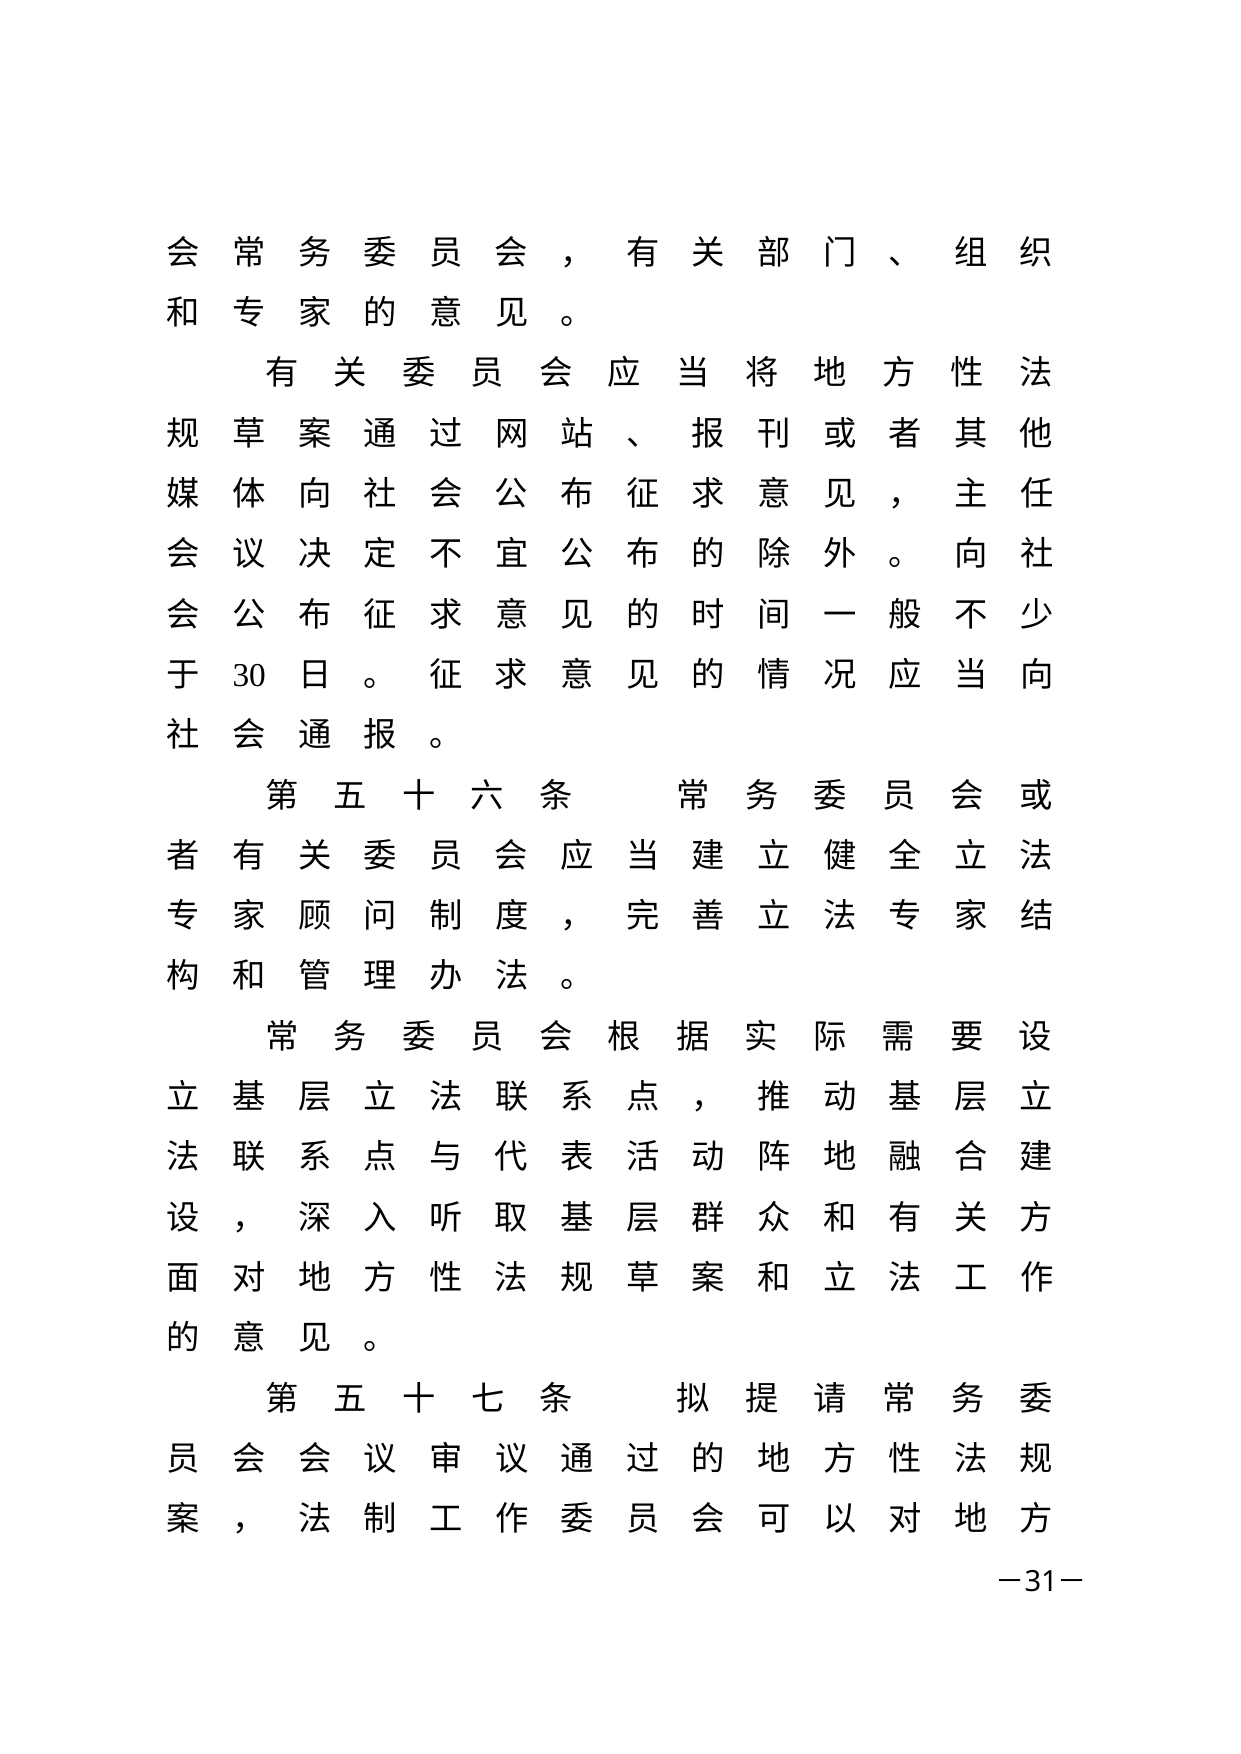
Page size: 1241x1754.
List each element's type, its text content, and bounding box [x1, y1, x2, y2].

text 常务委员会根据实际需要设立基层立法联系点，推动基层立法联系点与代表活动阵地融合建设，深入听取基层群众和有关方面对地方性法规草案和立法工作的意见。 [167, 1003, 1085, 1365]
text 第五十五条 列入年度立法计划的地方性法规案，有关委员会应当通过多种形式征求市人民代表大会代表，县级人民代表大会常务委员会，有关部门、组织和专家的意见。 [167, 219, 1085, 340]
text 第五十六条 常务委员会或者有关委员会应当建立健全立法专家顾问制度，完善立法专家结构和管理办法。 [167, 762, 1085, 1003]
text 有关委员会应当将地方性法规草案通过网站、报刊或者其他媒体向社会公布征求意见，主任会议决定不宜公布的除外。向社会公布征求意见的时间一般不少于30日。征求意见的情况应当向社会通报。 [167, 340, 1085, 762]
text 第五十七条 拟提请常务委员会会议审议通过的地方性法规案，法制工作委员会可以对地方性法规草案中主要制度规范的可行性、法规出台时机、法规实施的社会效果和可能出现的问题等进行评估。评估情况由法制委员会在审议结果报告中予以说明。 [167, 1365, 1085, 1546]
